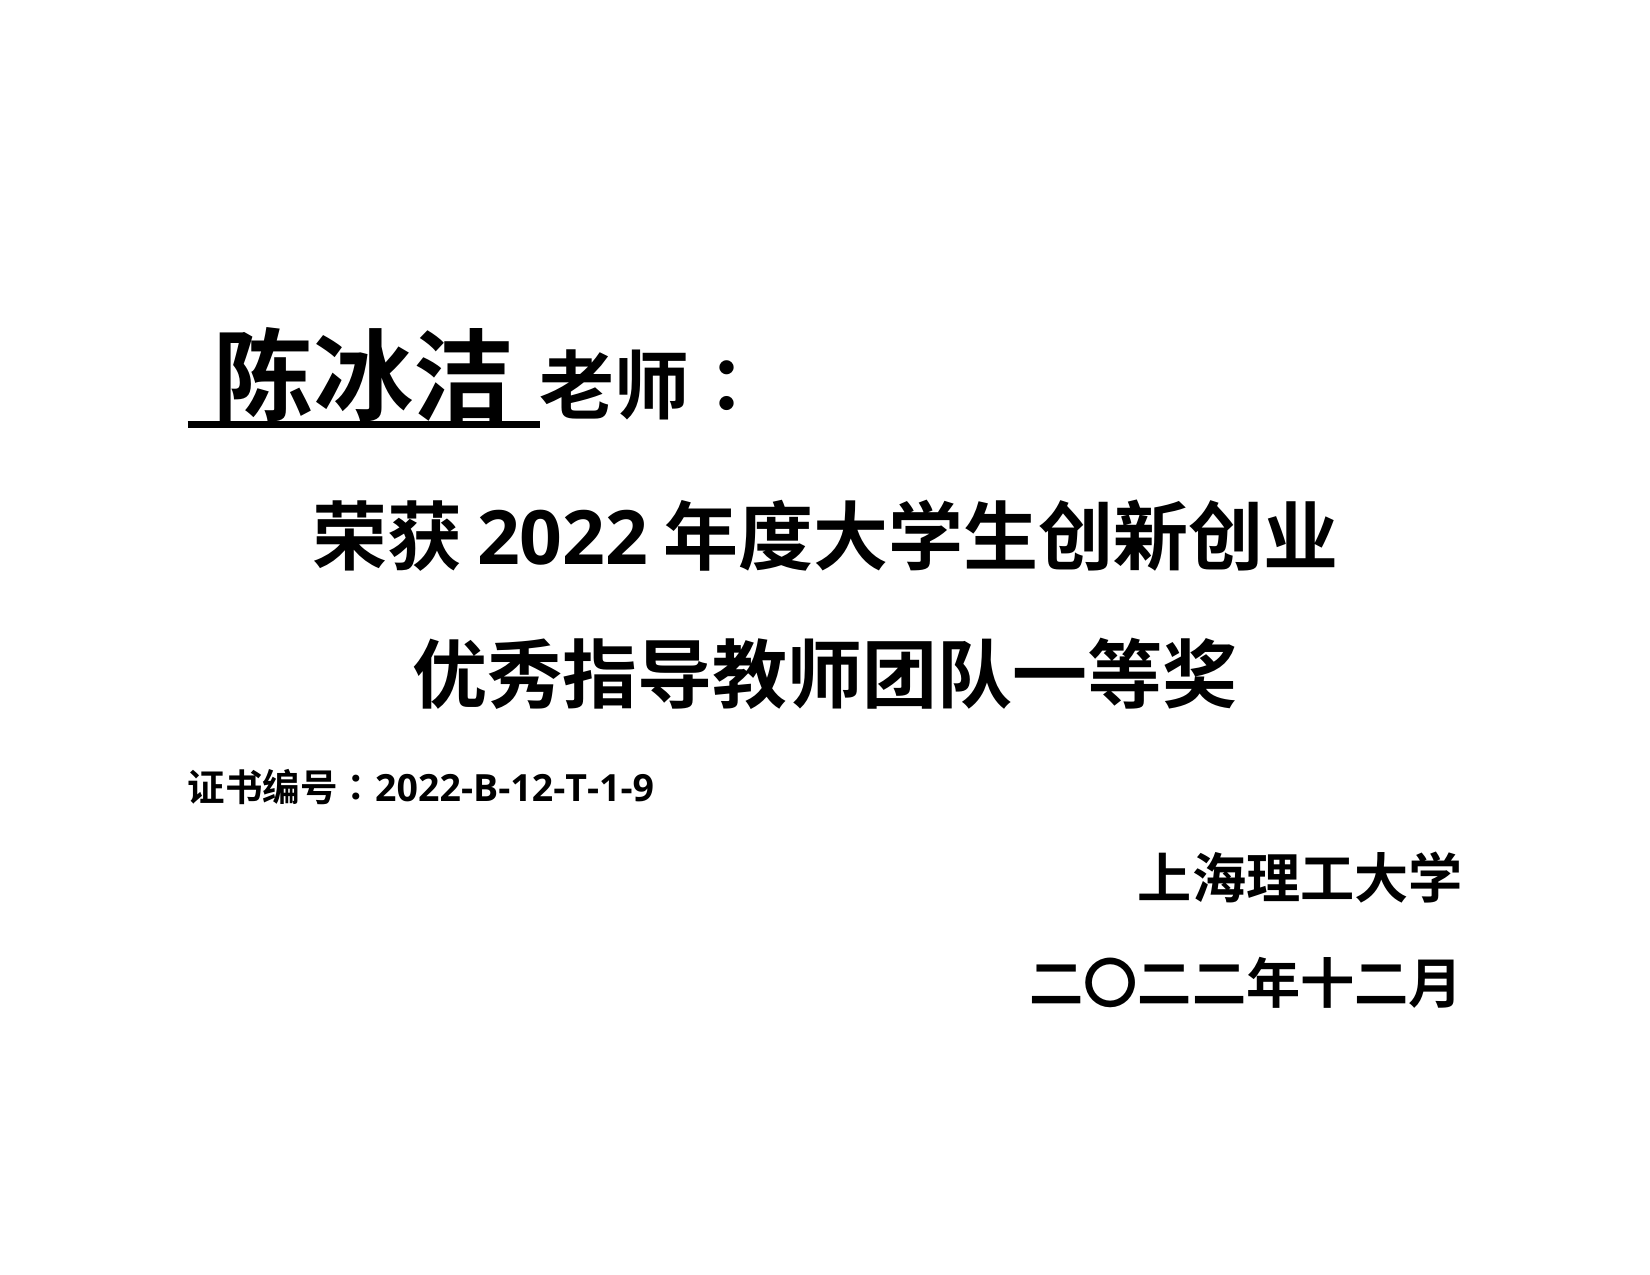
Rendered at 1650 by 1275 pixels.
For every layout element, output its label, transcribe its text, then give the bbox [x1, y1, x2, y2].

text 优秀指导教师团队一等奖 [187, 622, 1462, 725]
text 上海理工大学 [187, 840, 1462, 914]
text 二〇二二年十二月 [187, 946, 1462, 1020]
text 陈冰洁 老师： [187, 150, 1462, 443]
text 荣获2022年度大学生创新创业 [187, 484, 1462, 586]
text 证书编号：2022-B-12-T-1-9 [187, 761, 1462, 812]
